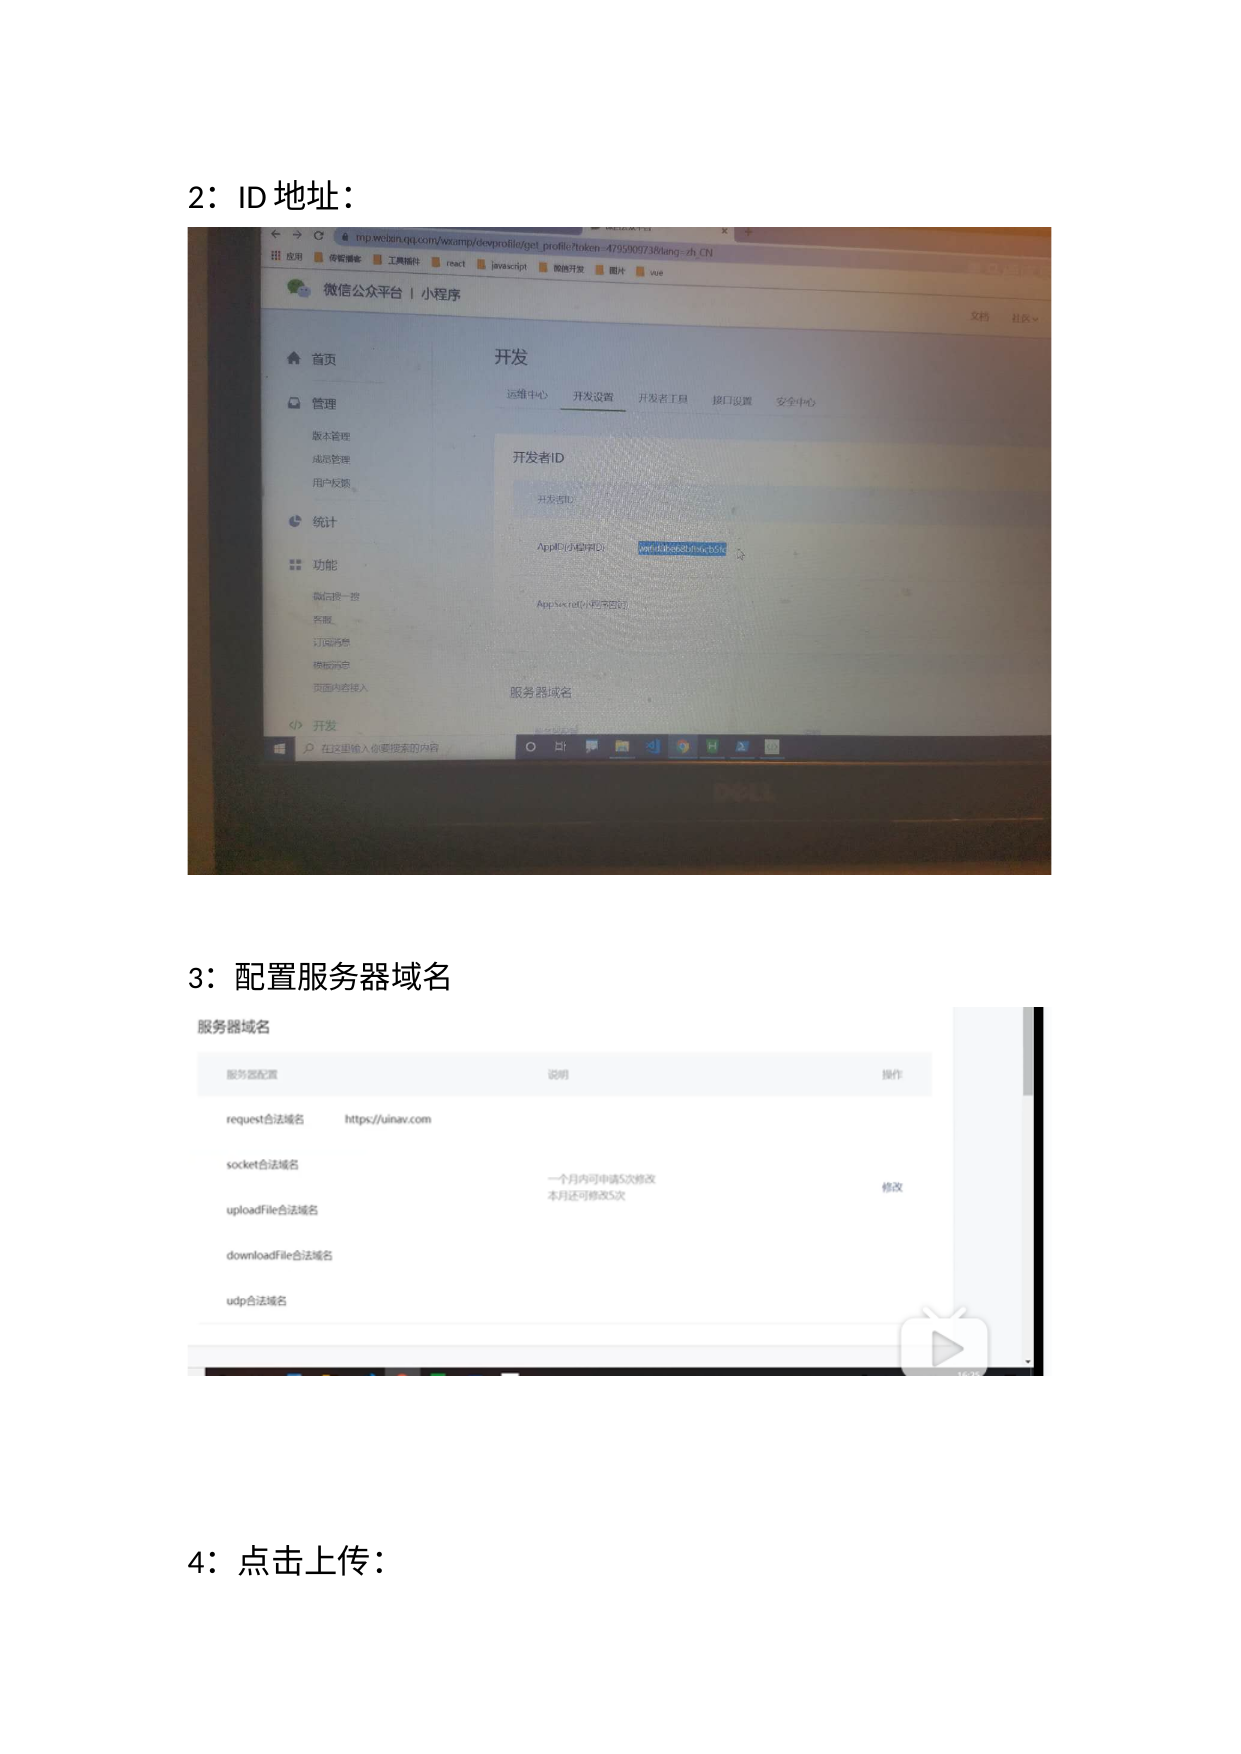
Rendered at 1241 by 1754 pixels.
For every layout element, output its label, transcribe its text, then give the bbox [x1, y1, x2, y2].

picture [187, 227, 1052, 875]
text 2：ID地址： [187, 162, 1053, 227]
text 3：配置服务器域名 [187, 942, 1053, 1007]
picture [187, 1007, 1053, 1376]
text 4：点击上传： [187, 1527, 1053, 1592]
